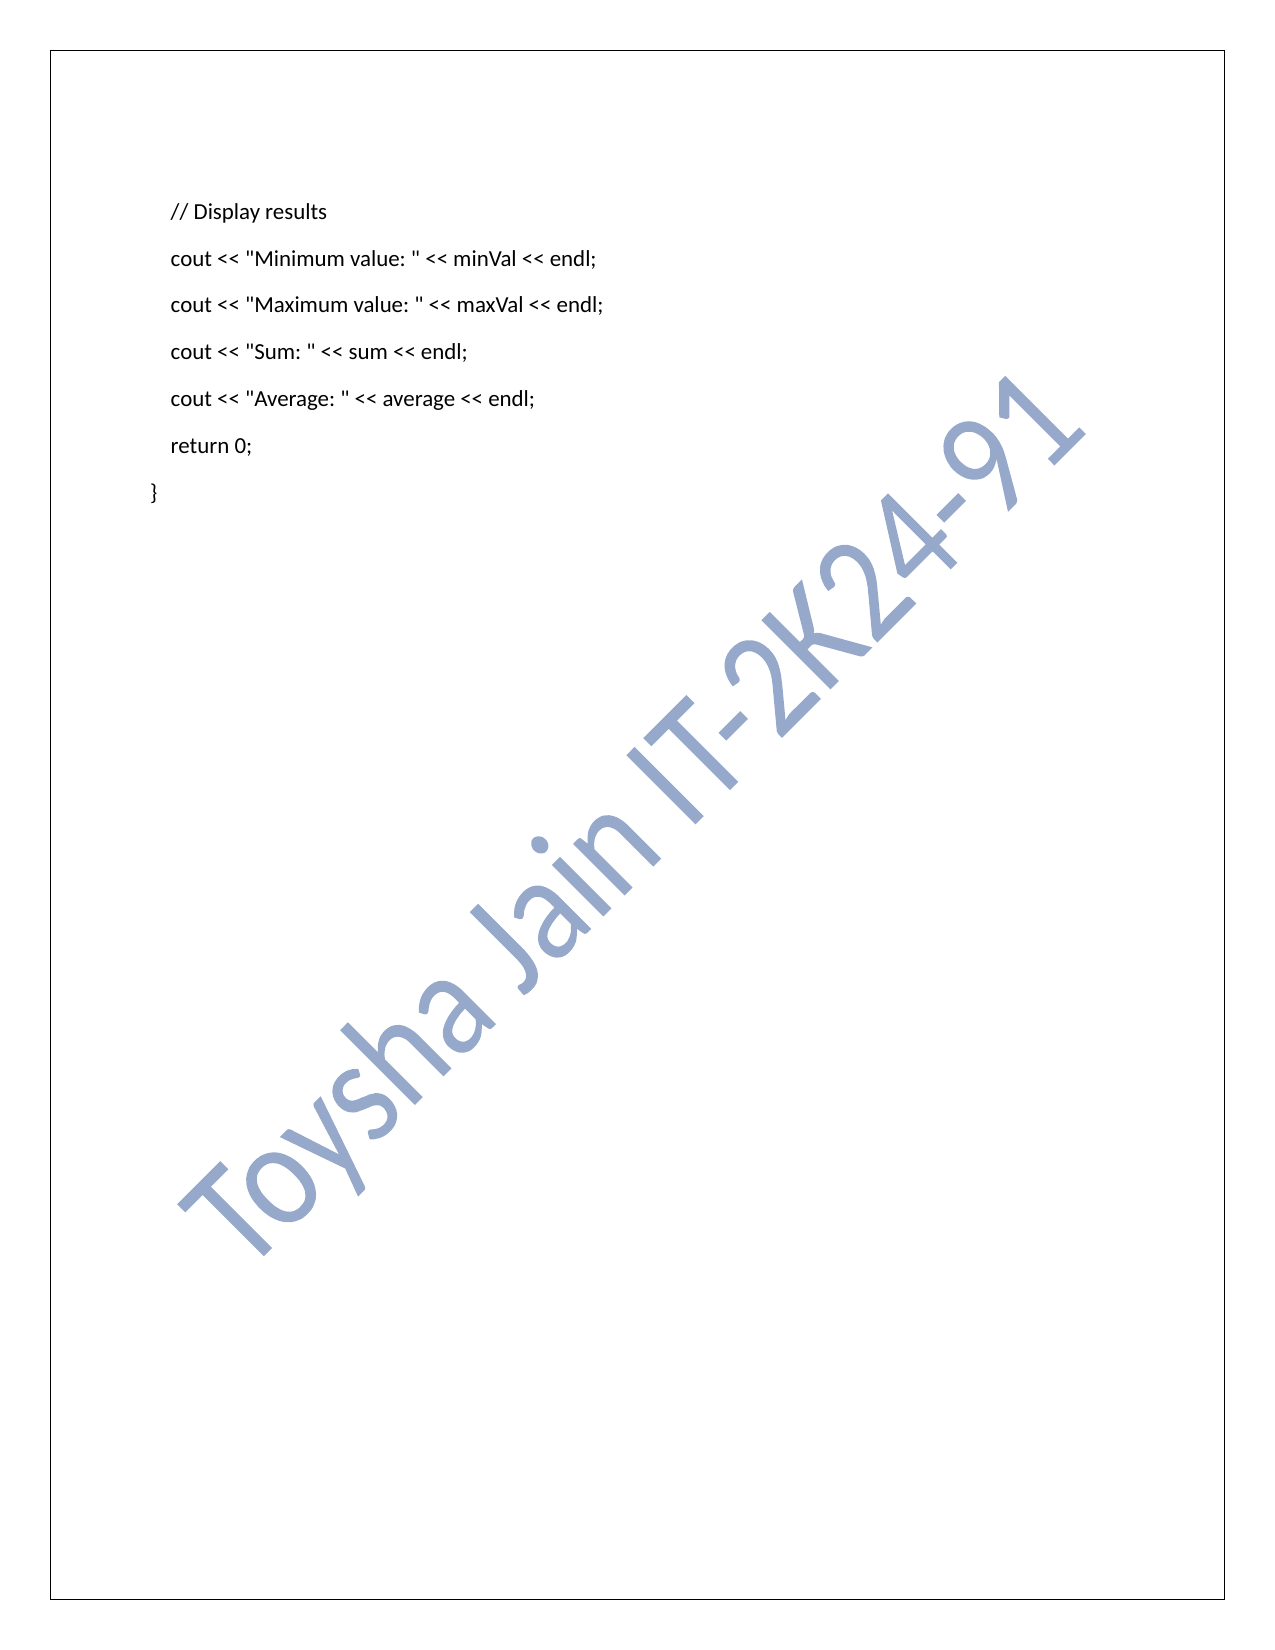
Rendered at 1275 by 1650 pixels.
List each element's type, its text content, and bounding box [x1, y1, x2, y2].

text cout << "Maximum value: " << maxVal << endl; [150, 291, 1125, 319]
text cout << "Sum: " << sum << endl; [150, 337, 1125, 366]
text } [150, 478, 1125, 506]
text cout << "Minimum value: " << minVal << endl; [150, 244, 1125, 272]
text cout << "Average: " << average << endl; [150, 384, 1125, 412]
text return 0; [150, 431, 1125, 459]
text // Display results [150, 197, 1125, 225]
